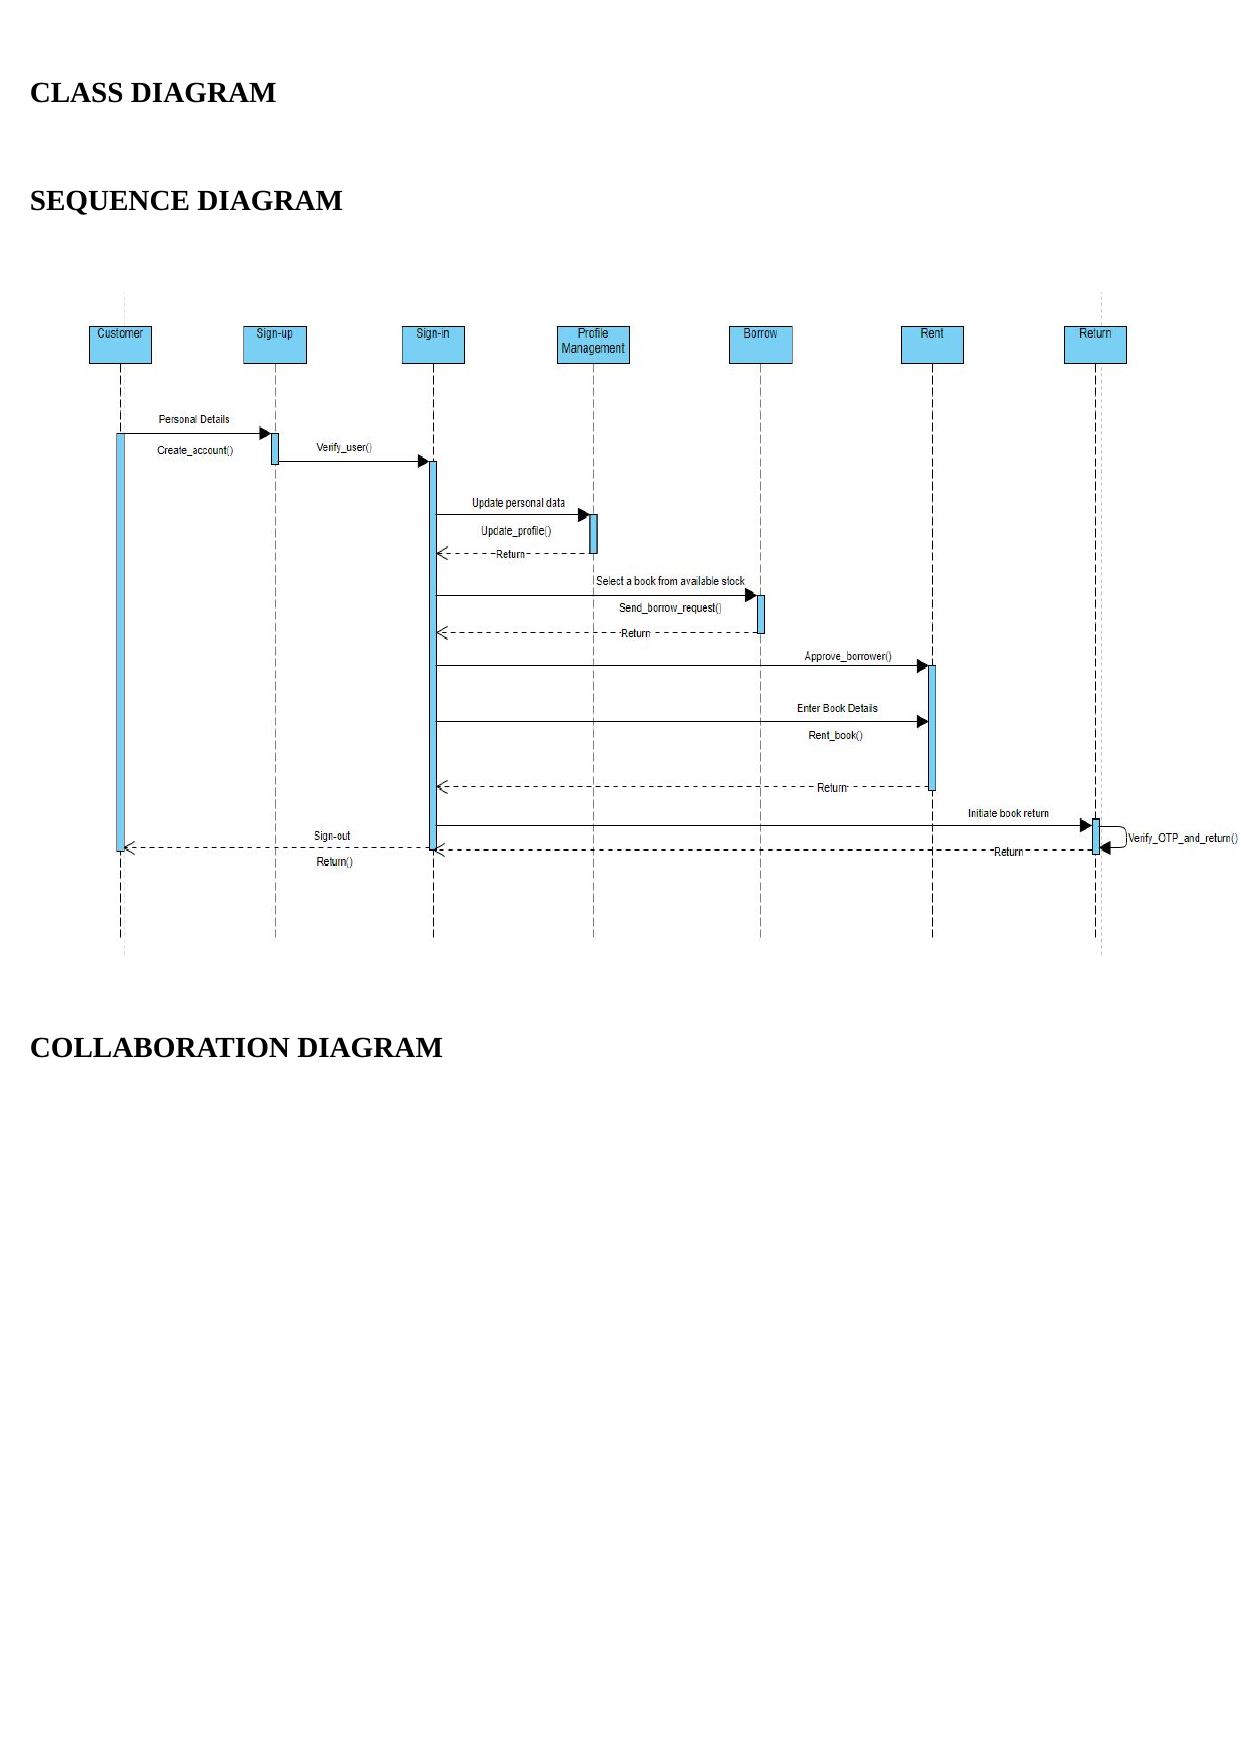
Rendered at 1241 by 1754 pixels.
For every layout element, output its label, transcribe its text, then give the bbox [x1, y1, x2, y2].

picture [29, 292, 1241, 956]
text CLASS DIAGRAM [29, 75, 1165, 108]
text SEQUENCE DIAGRAM [29, 183, 1165, 217]
text COLLABORATION DIAGRAM [29, 1030, 1165, 1064]
